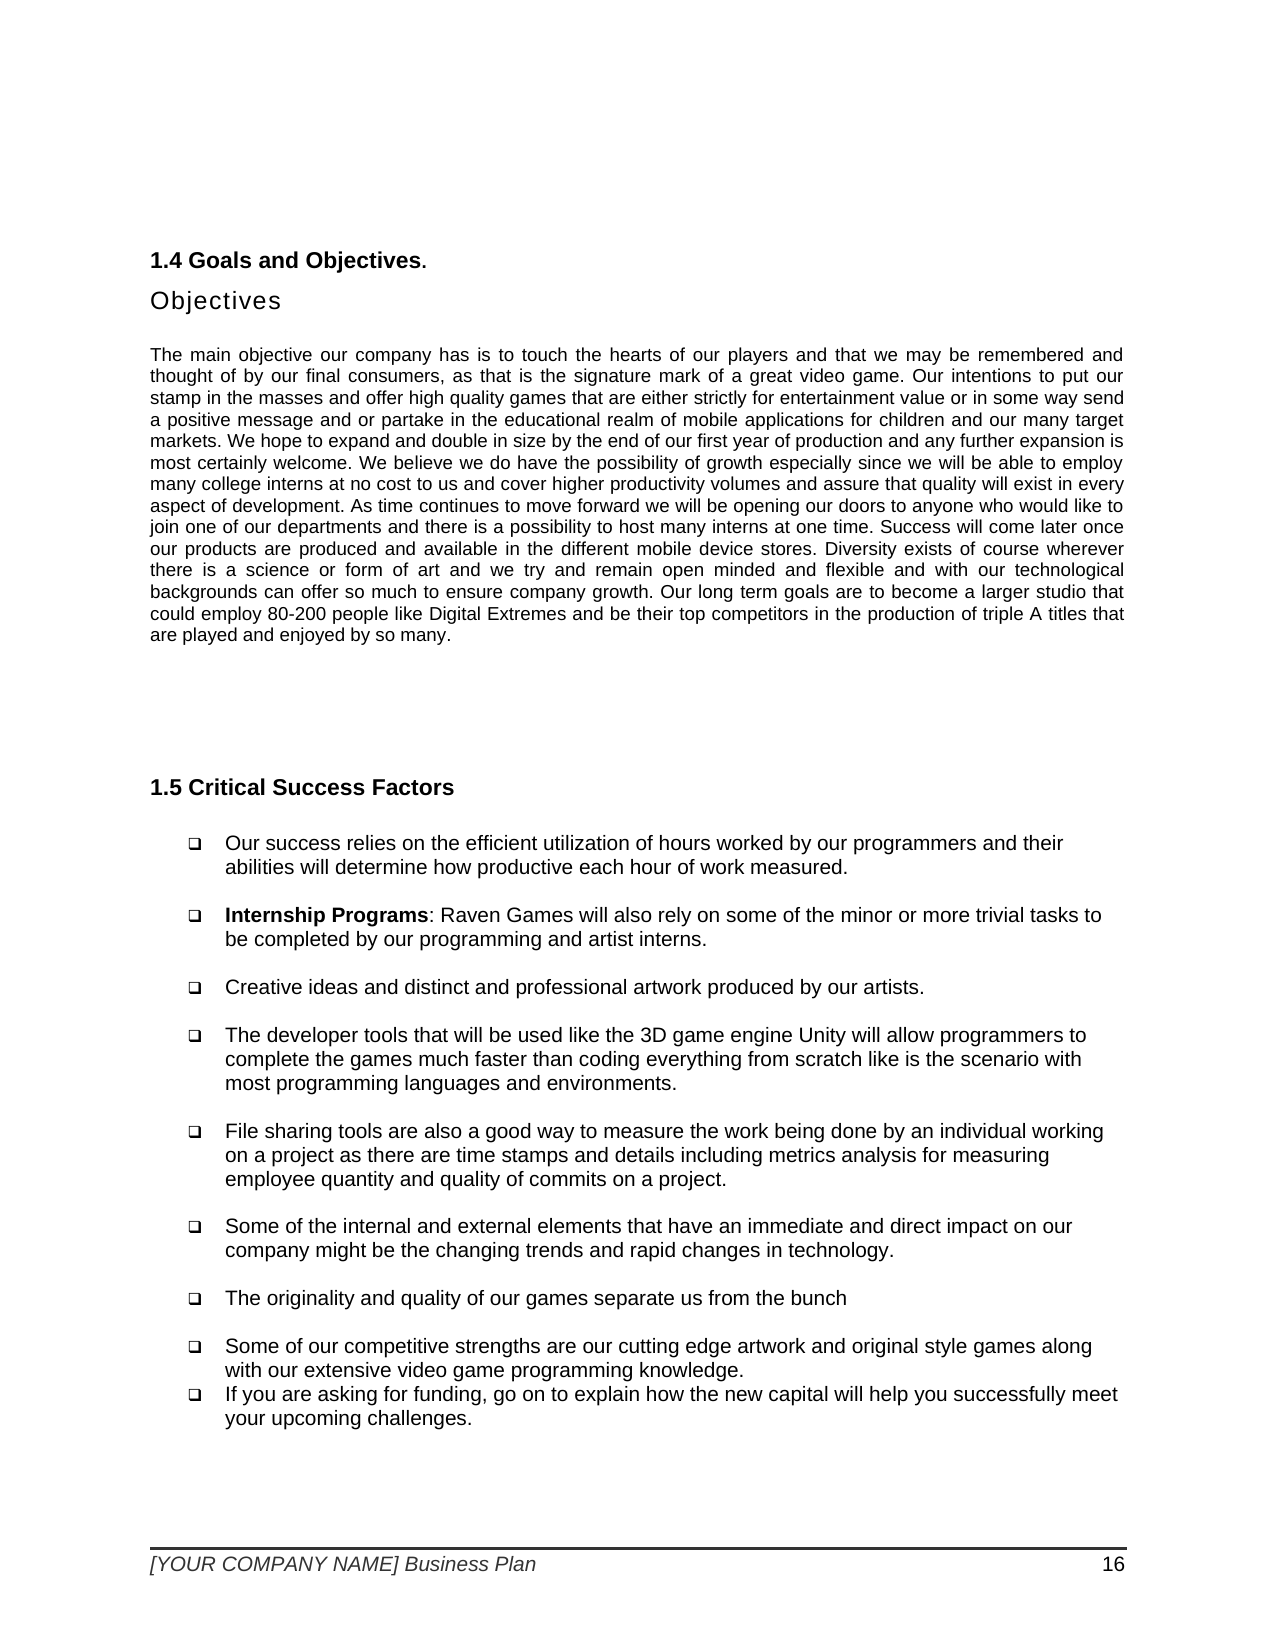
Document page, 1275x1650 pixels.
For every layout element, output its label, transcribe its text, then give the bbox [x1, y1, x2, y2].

list Creative ideas and distinct and professional artwork produced by our artists. [187, 975, 1125, 999]
list If you are asking for funding, go on to explain how the new capital will help you successfully meet your upcoming challenges. [187, 1382, 1125, 1430]
list Internship Programs: Raven Games will also rely on some of the minor or more trivial tasks to be completed by our programming and artist interns. [187, 903, 1125, 951]
subtitle 1.4 Goals and Objectives. [150, 247, 1125, 273]
list The originality and quality of our games separate us from the bunch [187, 1286, 1125, 1310]
subtitle 1.5 Critical Success Factors [150, 774, 1125, 801]
list The developer tools that will be used like the 3D game engine Unity will allow programmers to complete the games much faster than coding everything from scratch like is the scenario with most programming languages and environments. [187, 1023, 1125, 1094]
list Some of our competitive strengths are our cutting edge artwork and original style games along with our extensive video game programming knowledge. [187, 1334, 1125, 1382]
list File sharing tools are also a good way to measure the work being done by an individual working on a project as there are time stamps and details including metrics analysis for measuring employee quantity and quality of commits on a project. [187, 1118, 1125, 1190]
subtitle Objectives [150, 286, 1125, 314]
list Our success relies on the efficient utilization of hours worked by our programmers and their abilities will determine how productive each hour of work measured. [187, 831, 1125, 879]
list Some of the internal and external elements that have an immediate and direct impact on our company might be the changing trends and rapid changes in technology. [187, 1214, 1125, 1262]
text The main objective our company has is to touch the hearts of our players and that we may be remembered and thought of by our final consumers, as that is the signature mark of a great video game. Our intentions to put our stamp in the masses and offer high quality games that are either strictly for entertainment value or in some way send a positive message and or partake in the educational realm of mobile applications for children and our many target markets. We hope to expand and double in size by the end of our first year of production and any further expansion is most certainly welcome. We believe we do have the possibility of growth especially since we will be able to employ many college interns at no cost to us and cover higher productivity volumes and assure that quality will exist in every aspect of development. As time continues to move forward we will be opening our doors to anyone who would like to join one of our departments and there is a possibility to host many interns at one time. Success will come later once our products are produced and available in the different mobile device stores. Diversity exists of course wherever there is a science or form of art and we try and remain open minded and flexible and with our technological backgrounds can offer so much to ensure company growth. Our long term goals are to become a larger studio that could employ 80-200 people like Digital Extremes and be their top competitors in the production of triple A titles that are played and enjoyed by so many. [150, 344, 1125, 646]
